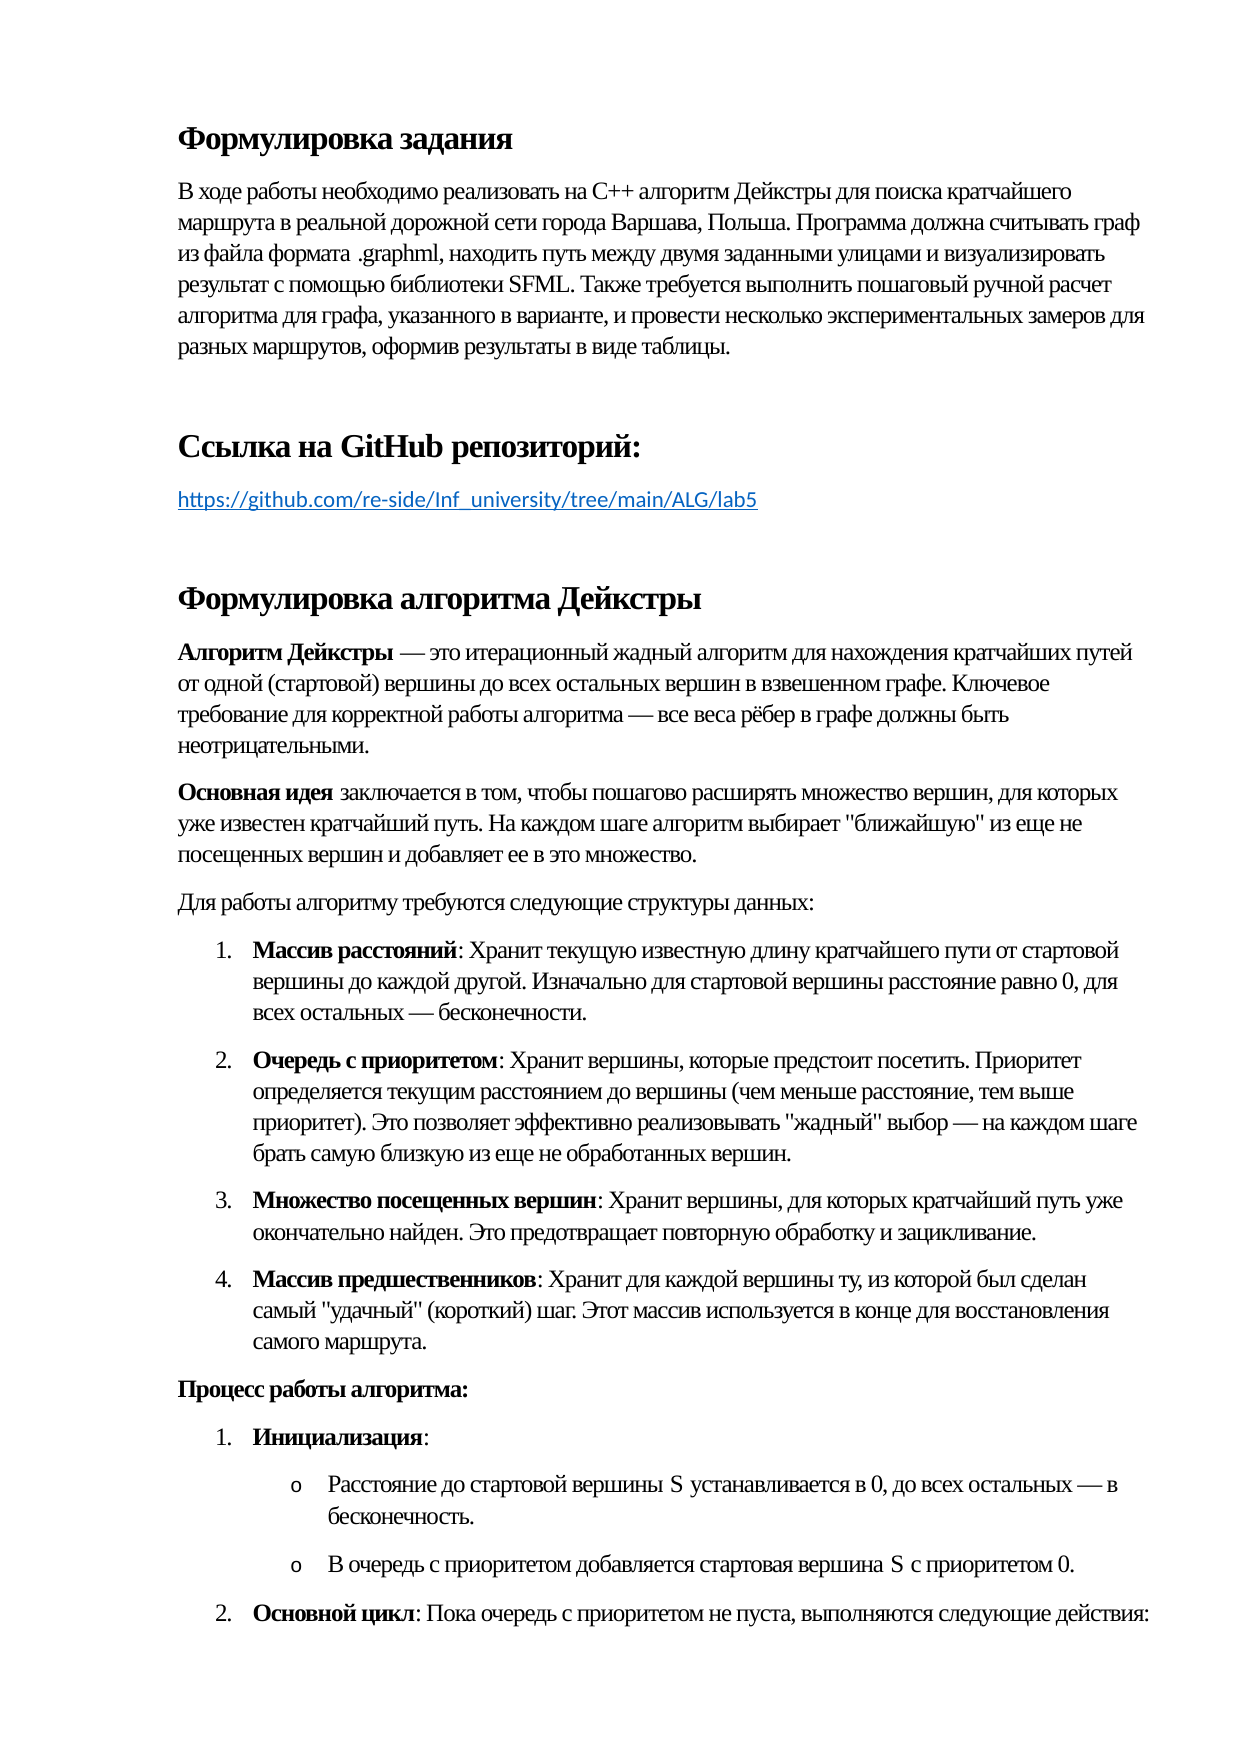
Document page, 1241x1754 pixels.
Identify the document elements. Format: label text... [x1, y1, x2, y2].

text Ссылка на GitHub репозиторий: [177, 427, 1152, 465]
list Очередь с приоритетом: Хранит вершины, которые предстоит посетить. Приоритет определяется текущим расстоянием до вершины (чем меньше расстояние, тем выше приоритет). Это позволяет эффективно реализовывать "жадный" выбор — на каждом шаге брать самую близкую из еще не обработанных вершин. [215, 1045, 1152, 1167]
text Формулировка алгоритма Дейкстры [177, 578, 1152, 617]
text Алгоритм Дейкстры — это итерационный жадный алгоритм для нахождения кратчайших путей от одной (стартовой) вершины до всех остальных вершин в взвешенном графе. Ключевое требование для корректной работы алгоритма — все веса рёбер в графе должны быть неотрицательными. [177, 637, 1152, 758]
list Массив расстояний: Хранит текущую известную длину кратчайшего пути от стартовой вершины до каждой другой. Изначально для стартовой вершины расстояние равно 0, для всех остальных — бесконечности. [215, 935, 1152, 1026]
text Для работы алгоритму требуются следующие структуры данных: [177, 887, 1152, 916]
list Расстояние до стартовой вершины S устанавливается в 0, до всех остальных — в бесконечность. [290, 1469, 1152, 1530]
list Основной цикл: Пока очередь с приоритетом не пуста, выполняются следующие действия: [215, 1598, 1152, 1626]
list Массив предшественников: Хранит для каждой вершины ту, из которой был сделан самый "удачный" (короткий) шаг. Этот массив используется в конце для восстановления самого маршрута. [215, 1264, 1152, 1355]
list В очередь с приоритетом добавляется стартовая вершина S с приоритетом 0. [290, 1549, 1152, 1579]
text В ходе работы необходимо реализовать на C++ алгоритм Дейкстры для поиска кратчайшего маршрута в реальной дорожной сети города Варшава, Польша. Программа должна считывать граф из файла формата .graphml, находить путь между двумя заданными улицами и визуализировать результат с помощью библиотеки SFML. Также требуется выполнить пошаговый ручной расчет алгоритма для графа, указанного в варианте, и провести несколько экспериментальных замеров для разных маршрутов, оформив результаты в виде таблицы. [177, 176, 1152, 360]
list Инициализация: [215, 1422, 1152, 1451]
text Формулировка задания [177, 118, 1152, 156]
list Множество посещенных вершин: Хранит вершины, для которых кратчайший путь уже окончательно найден. Это предотвращает повторную обработку и зацикливание. [215, 1186, 1152, 1245]
text Процесс работы алгоритма: [177, 1374, 1152, 1403]
text Основная идея заключается в том, чтобы пошагово расширять множество вершин, для которых уже известен кратчайший путь. На каждом шаге алгоритм выбирает "ближайшую" из еще не посещенных вершин и добавляет ее в это множество. [177, 777, 1152, 868]
text https://github.com/re-side/Inf_university/tree/main/ALG/lab5 [177, 485, 1152, 513]
